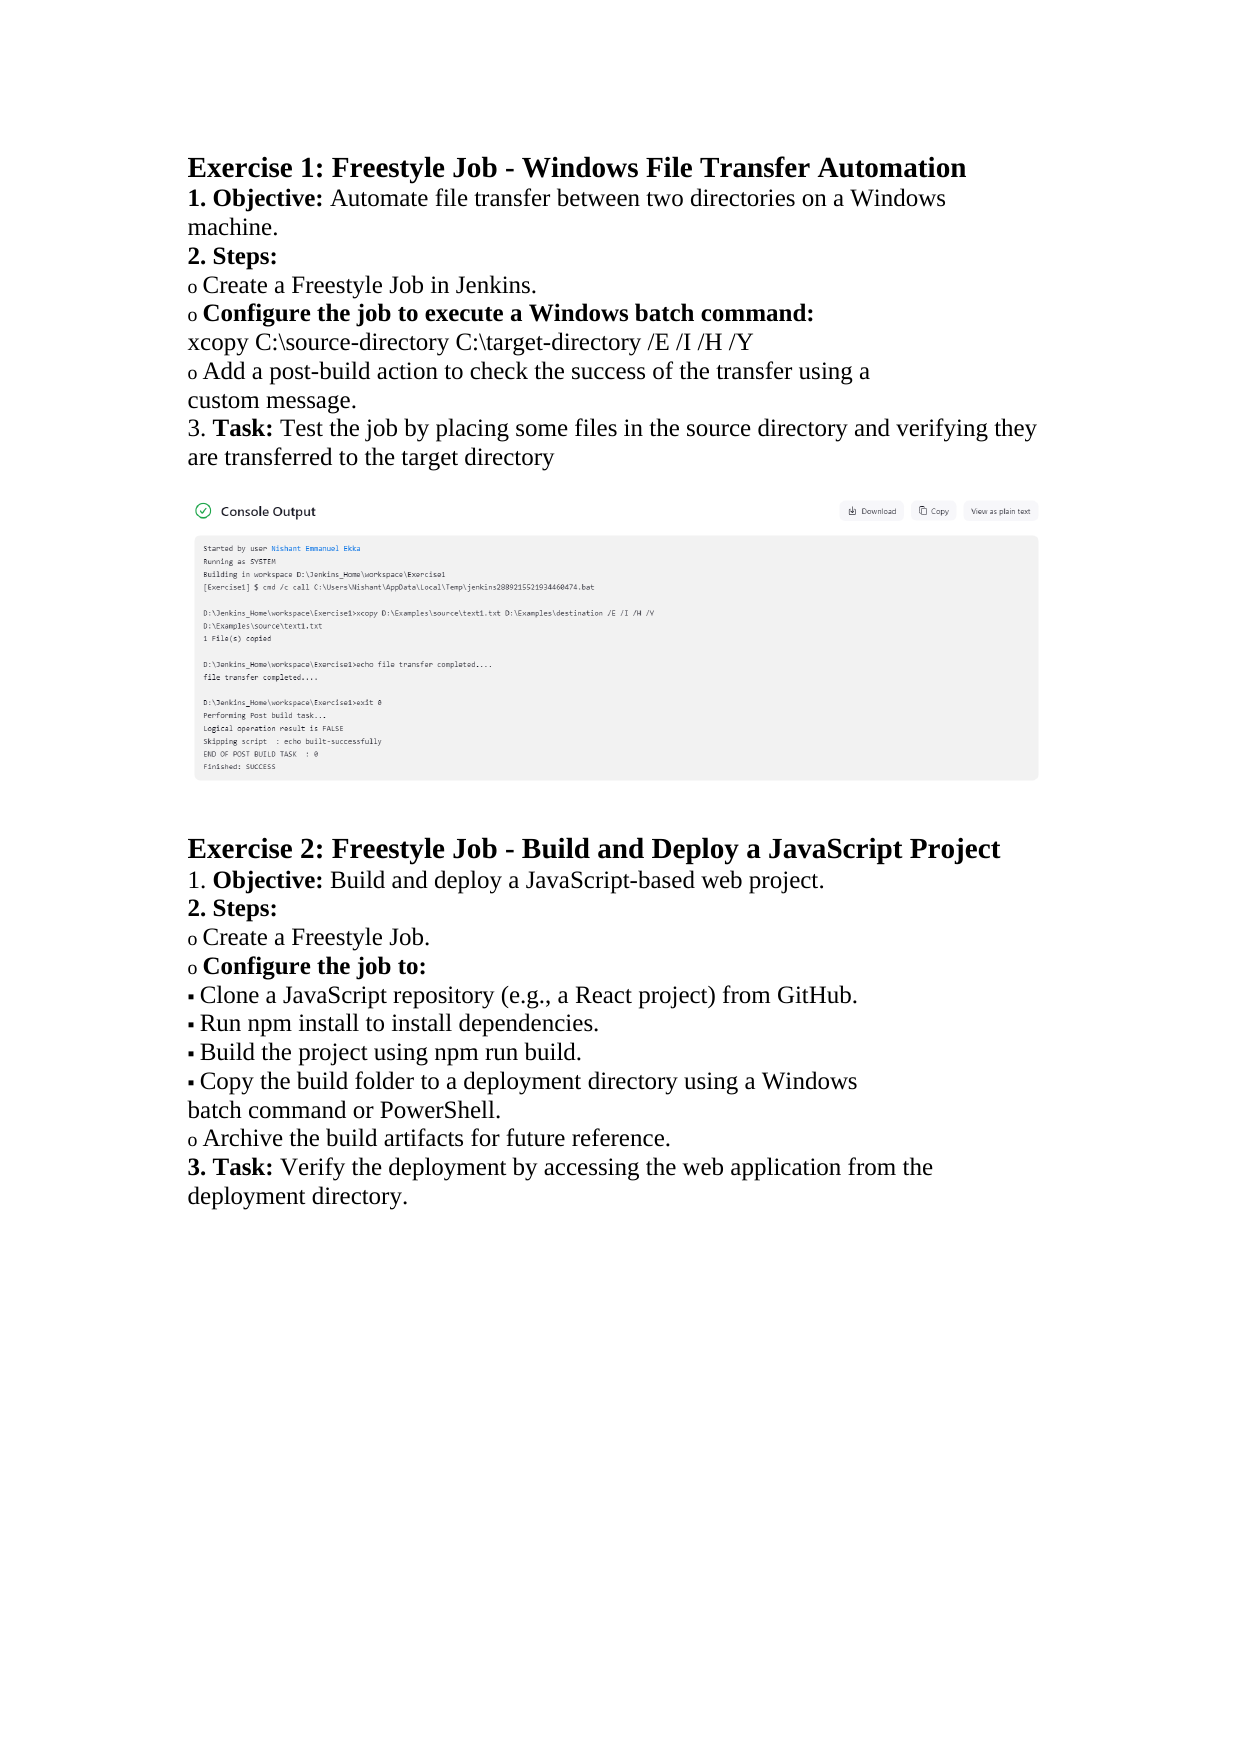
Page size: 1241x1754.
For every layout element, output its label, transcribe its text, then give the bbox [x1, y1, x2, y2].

text are transferred to the target directory [187, 442, 1053, 471]
text batch command or PowerShell. [187, 1095, 1053, 1123]
text ▪ Run npm install to install dependencies. [187, 1008, 1053, 1037]
text 1. Objective: Build and deploy a JavaScript-based web project. [187, 865, 1053, 893]
text o Archive the build artifacts for future reference. [187, 1123, 1053, 1152]
text 1. Objective: Automate file transfer between two directories on a Windows [187, 183, 1053, 212]
text ▪ Clone a JavaScript repository (e.g., a React project) from GitHub. [187, 980, 1053, 1008]
text o Configure the job to execute a Windows batch command: [187, 298, 1053, 327]
text ▪ Copy the build folder to a deployment directory using a Windows [187, 1066, 1053, 1095]
text Exercise 2: Freestyle Job - Build and Deploy a JavaScript Project [187, 831, 1053, 865]
text o Create a Freestyle Job in Jenkins. [187, 270, 1053, 298]
picture [187, 496, 1052, 806]
text custom message. [187, 385, 1053, 413]
text 2. Steps: [187, 893, 1053, 922]
text xcopy C:\source-directory C:\target-directory /E /I /H /Y [187, 327, 1053, 356]
text ▪ Build the project using npm run build. [187, 1037, 1053, 1066]
text 3. Task: Verify the deployment by accessing the web application from the [187, 1152, 1053, 1181]
text o Add a post-build action to check the success of the transfer using a [187, 356, 1053, 385]
text deployment directory. [187, 1181, 1053, 1210]
text o Configure the job to: [187, 951, 1053, 980]
text o Create a Freestyle Job. [187, 922, 1053, 951]
text 2. Steps: [187, 241, 1053, 270]
text machine. [187, 212, 1053, 241]
text 3. Task: Test the job by placing some files in the source directory and verifying they [187, 413, 1053, 442]
text Exercise 1: Freestyle Job - Windows File Transfer Automation [187, 150, 1053, 183]
